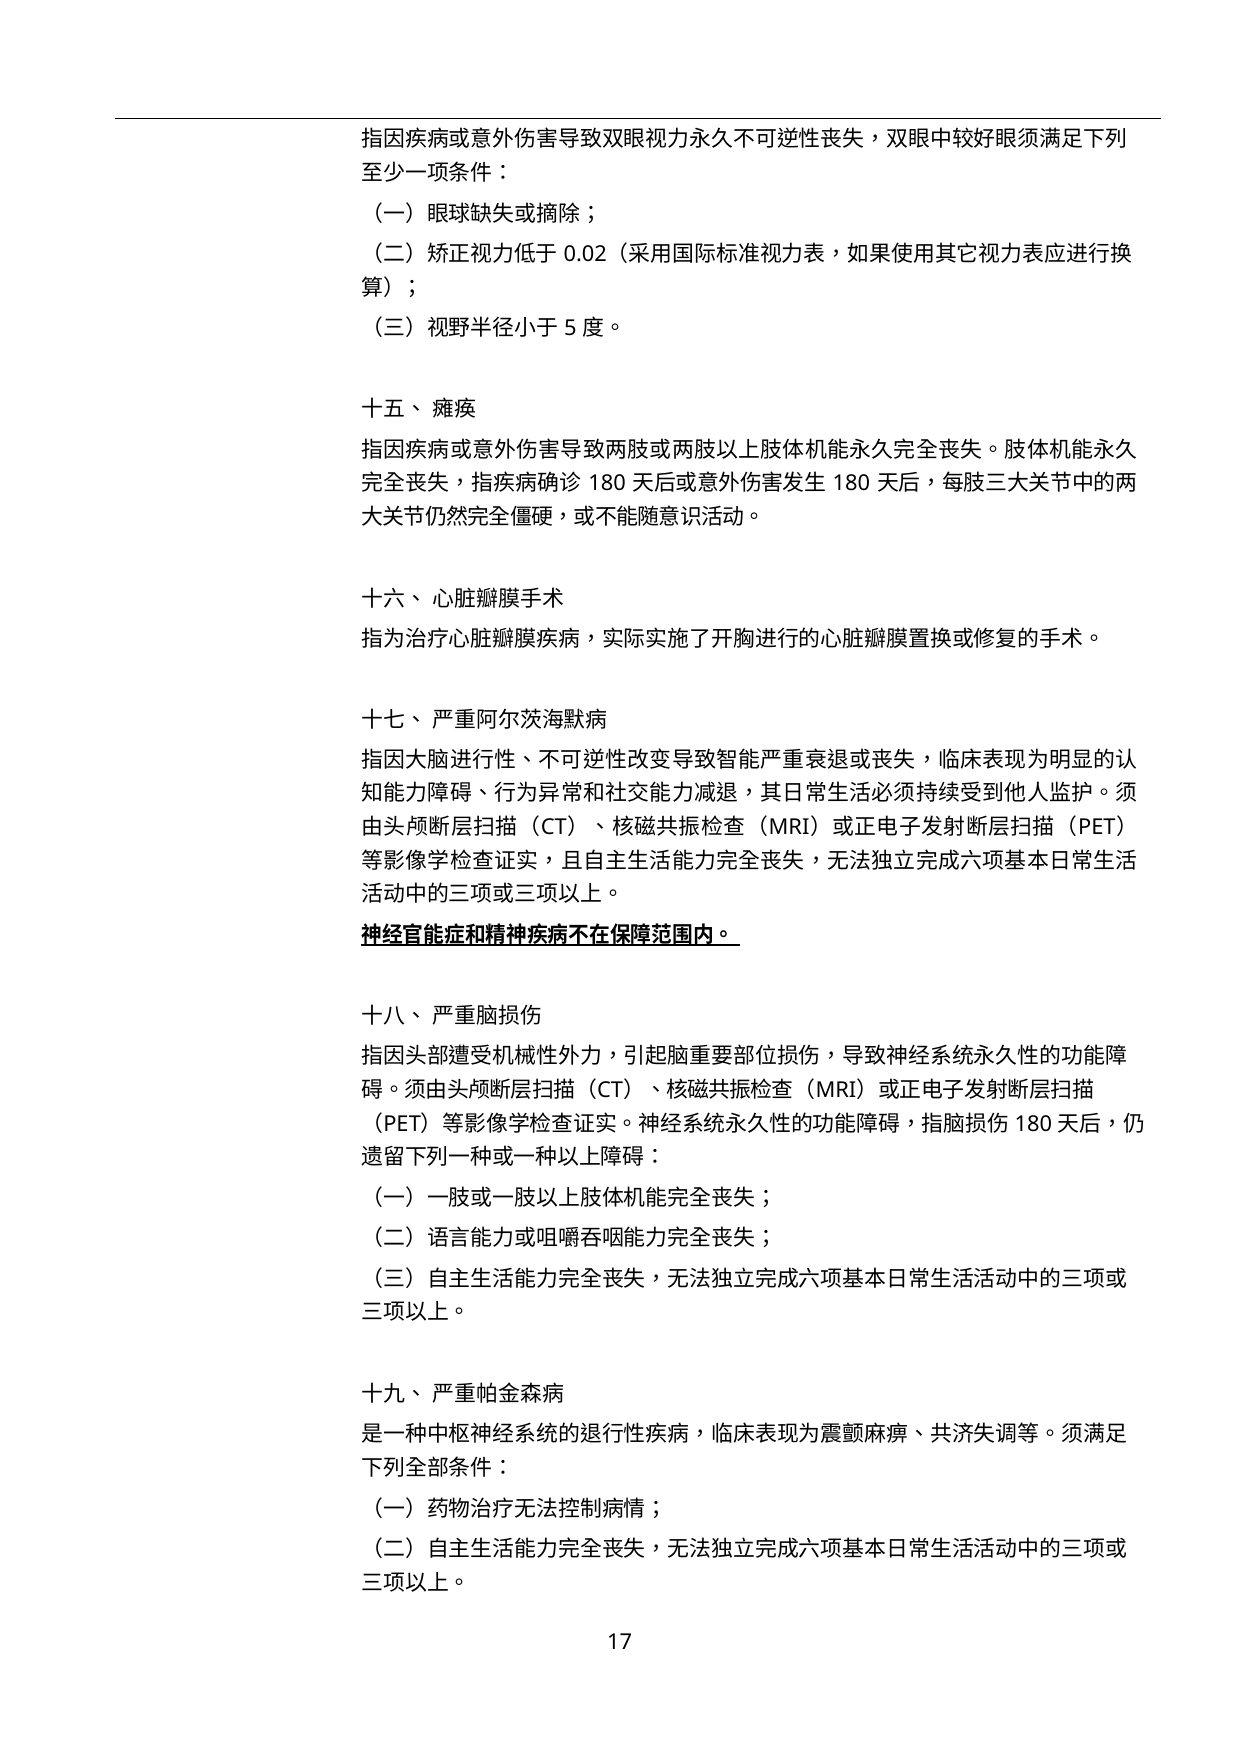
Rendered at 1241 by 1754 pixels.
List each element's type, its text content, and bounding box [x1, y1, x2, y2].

text （一）一肢或一肢以上肢体机能完全丧失； [361, 1182, 1161, 1212]
text 指因疾病或意外伤害导致两肢或两肢以上肢体机能永久完全丧失。肢体机能永久完全丧失，指疾病确诊 180 天后或意外伤害发生 180 天后，每肢三大关节中的两大关节仍然完全僵硬，或不能随意识活动。 [361, 433, 1138, 531]
text 十六、 心脏瓣膜手术 [361, 582, 1161, 612]
text （二）矫正视力低于 0.02（采用国际标准视力表，如果使用其它视力表应进行换算）； [361, 238, 1138, 301]
text （一）药物治疗无法控制病情； [361, 1493, 1161, 1523]
text 指为治疗心脏瓣膜疾病，实际实施了开胸进行的心脏瓣膜置换或修复的手术。 [361, 623, 1161, 652]
text 十七、 严重阿尔茨海默病 [361, 704, 1161, 733]
text 十五、 瘫痪 [361, 393, 1161, 423]
text 十八、 严重脑损伤 [361, 1000, 1161, 1030]
text 指因疾病或意外伤害导致双眼视力永久不可逆性丧失，双眼中较好眼须满足下列至少一项条件： [361, 123, 1138, 187]
text （二）自主生活能力完全丧失，无法独立完成六项基本日常生活活动中的三项或三项以上。 [361, 1533, 1138, 1597]
text 十九、 严重帕金森病 [361, 1378, 1161, 1408]
text （三）自主生活能力完全丧失，无法独立完成六项基本日常生活活动中的三项或三项以上。 [361, 1262, 1138, 1326]
text 指因头部遭受机械性外力，引起脑重要部位损伤，导致神经系统永久性的功能障碍。须由头颅断层扫描（CT）、核磁共振检查（MRI）或正电子发射断层扫描（PET）等影像学检查证实。神经系统永久性的功能障碍，指脑损伤 180 天后，仍遗留下列一种或一种以上障碍： [361, 1040, 1149, 1171]
text （三）视野半径小于 5 度。 [361, 312, 1161, 342]
text 是一种中枢神经系统的退行性疾病，临床表现为震颤麻痹、共济失调等。须满足下列全部条件： [361, 1418, 1138, 1482]
text 指因大脑进行性、不可逆性改变导致智能严重衰退或丧失，临床表现为明显的认知能力障碍、行为异常和社交能力减退，其日常生活必须持续受到他人监护。须由头颅断层扫描（CT）、核磁共振检查（MRI）或正电子发射断层扫描（PET）等影像学检查证实，且自主生活能力完全丧失，无法独立完成六项基本日常生活活动中的三项或三项以上。 [361, 744, 1138, 908]
subtitle 神经官能症和精神疾病不在保障范围内。 [361, 919, 1161, 949]
text （一）眼球缺失或摘除； [361, 198, 1161, 228]
text （二）语言能力或咀嚼吞咽能力完全丧失； [361, 1222, 1161, 1252]
